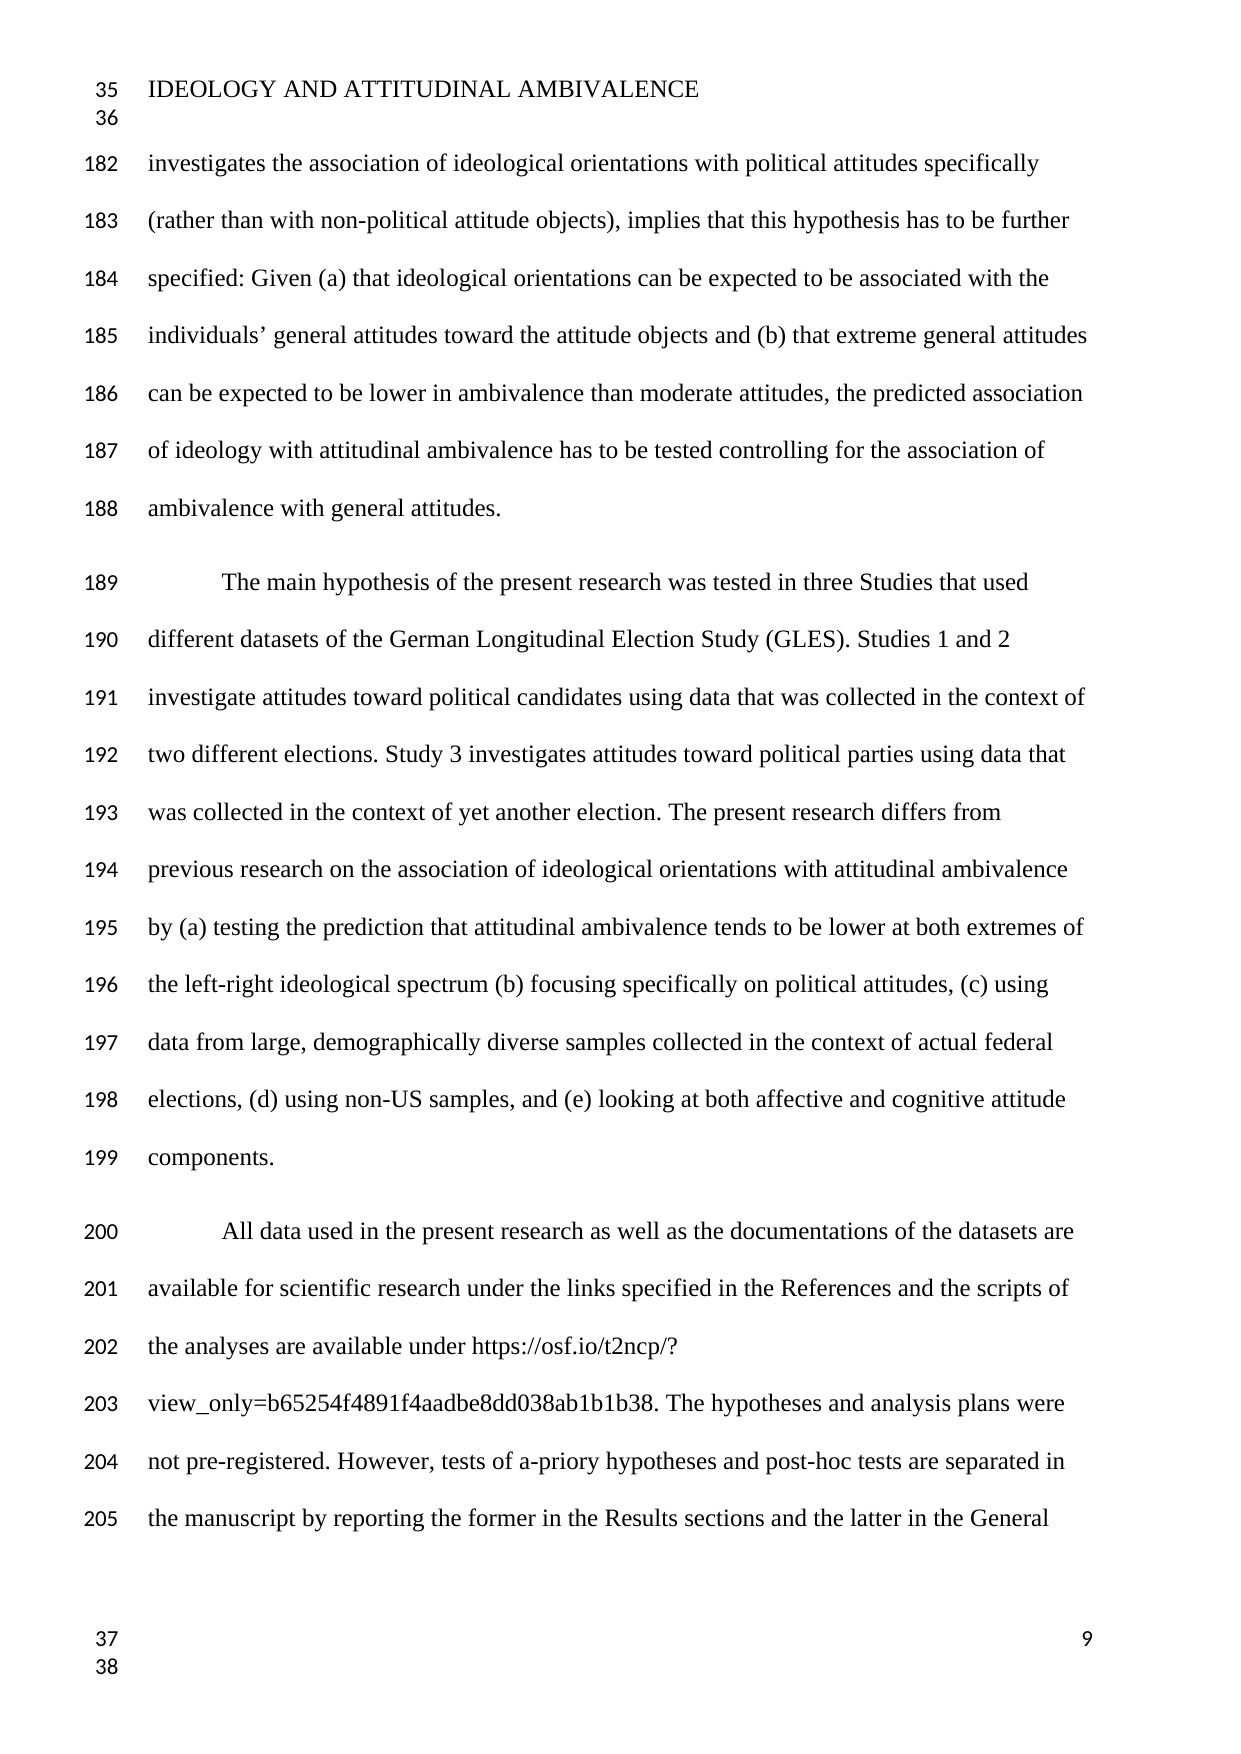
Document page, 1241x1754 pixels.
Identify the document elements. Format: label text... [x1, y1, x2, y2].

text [148, 1216, 1092, 1532]
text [148, 148, 1092, 521]
text The main hypothesis of the present research was tested in three Studies that used different datasets of the German Longitudinal Election Study (GLES). Studies 1 and 2 investigate attitudes toward political candidates using data that was collected in the context of two different elections. Study 3 investigates attitudes toward political parties using data that was collected in the context of yet another election. The present research differs from previous research on the association of ideological orientations with attitudinal ambivalence by (a) testing the prediction that attitudinal ambivalence tends to be lower at both extremes of the left-right ideological spectrum (b) focusing specifically on political attitudes, (c) using data from large, demographically diverse samples collected in the context of actual federal elections, (d) using non-US samples, and (e) looking at both affective and cognitive attitude components. [148, 567, 1092, 1171]
